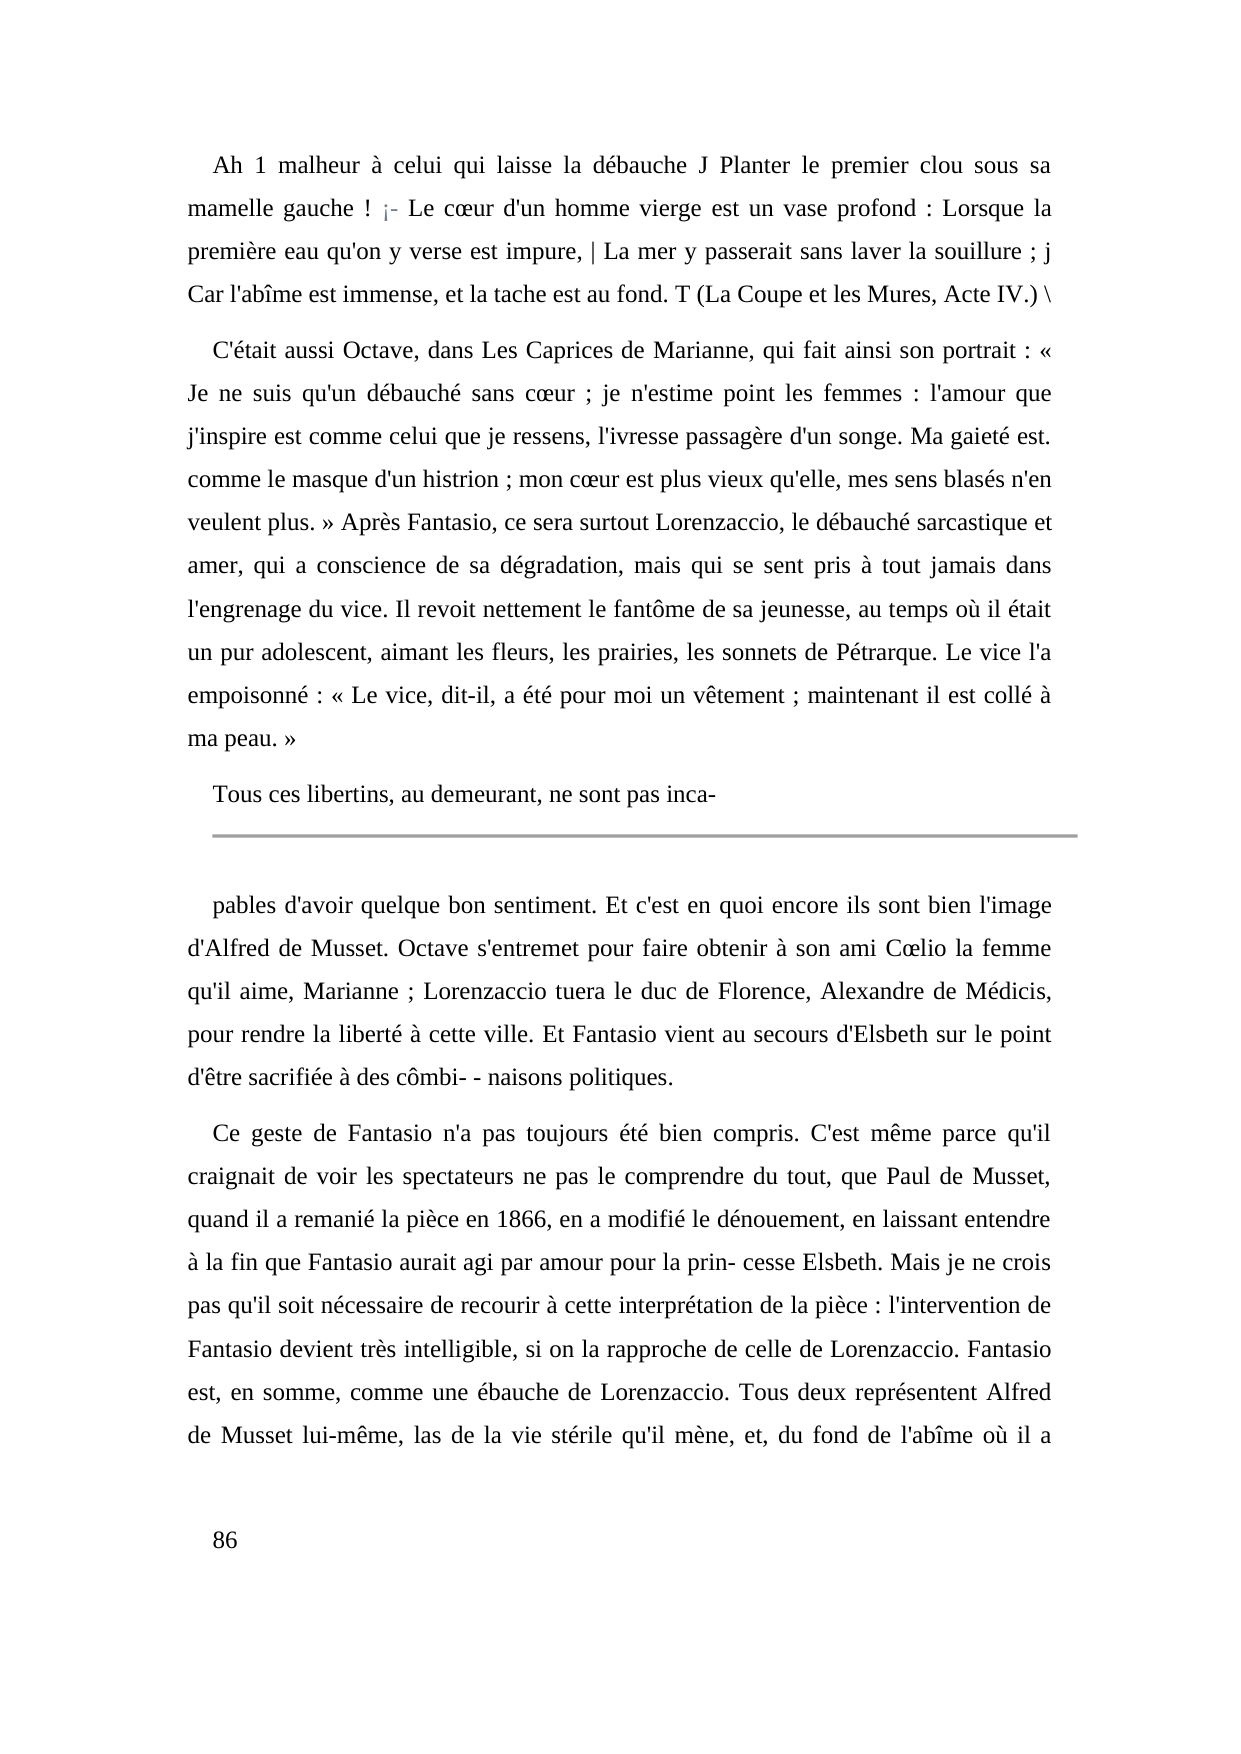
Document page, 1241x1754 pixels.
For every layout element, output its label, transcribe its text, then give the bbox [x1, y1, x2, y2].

text C'était aussi Octave, dans Les Caprices de Marianne, qui fait ainsi son portrait : « Je ne suis qu'un débauché sans cœur ; je n'estime point les femmes : l'amour que j'inspire est comme celui que je ressens, l'ivresse passagère d'un songe. Ma gaieté est. comme le masque d'un histrion ; mon cœur est plus vieux qu'elle, mes sens blasés n'en veulent plus. » Après Fantasio, ce sera surtout Lorenzaccio, le débauché sarcastique et amer, qui a conscience de sa dégradation, mais qui se sent pris à tout jamais dans l'engrenage du vice. Il revoit nettement le fantôme de sa jeunesse, au temps où il était un pur adolescent, aimant les fleurs, les prairies, les sonnets de Pétrarque. Le vice l'a empoisonné : « Le vice, dit-il, a été pour moi un vêtement ; maintenant il est collé à ma peau. » [187, 335, 1053, 752]
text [187, 1118, 1053, 1449]
text Ah 1 malheur à celui qui laisse la débauche J Planter le premier clou sous sa mamelle gauche ! ¡- Le cœur d'un homme vierge est un vase profond : Lorsque la première eau qu'on y verse est impure, | La mer y passerait sans laver la souillure ; j Car l'abîme est immense, et la tache est au fond. T (La Coupe et les Mures, Acte IV.) \ [187, 150, 1053, 308]
text Tous ces libertins, au demeurant, ne sont pas inca- [187, 779, 1053, 807]
text pables d'avoir quelque bon sentiment. Et c'est en quoi encore ils sont bien l'image d'Alfred de Musset. Octave s'entremet pour faire obtenir à son ami Cœlio la femme qu'il aime, Marianne ; Lorenzaccio tuera le duc de Florence, Alexandre de Médicis, pour rendre la liberté à cette ville. Et Fantasio vient au secours d'Elsbeth sur le point d'être sacrifiée à des cômbi- - naisons politiques. [187, 890, 1053, 1091]
